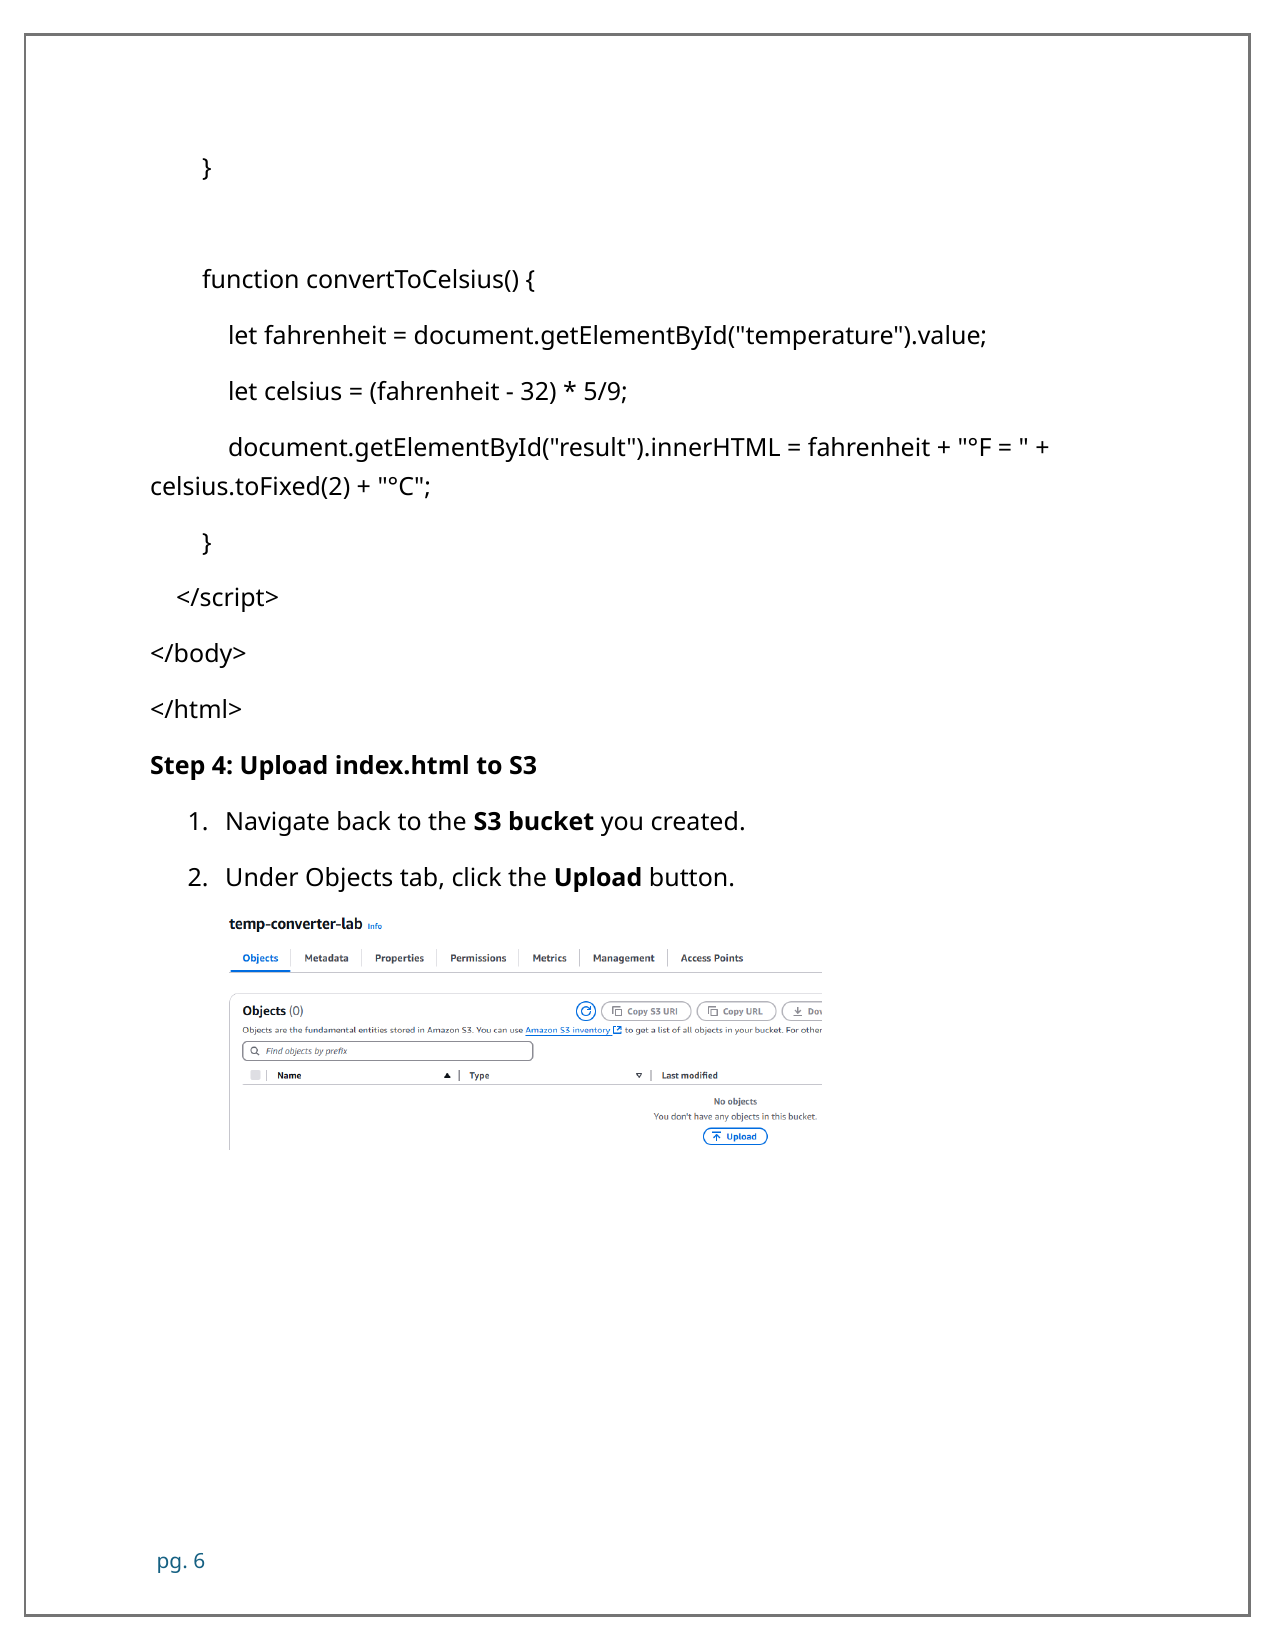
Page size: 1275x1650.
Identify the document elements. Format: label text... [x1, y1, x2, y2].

text let celsius = (fahrenheit - 32) * 5/9; [150, 373, 1125, 407]
picture [225, 915, 822, 1150]
text } [150, 150, 1125, 184]
text Step 4: Upload index.html to S3 [150, 747, 1125, 782]
text </body> [150, 636, 1125, 670]
text } [150, 524, 1125, 558]
text let fahrenheit = document.getElementById("temperature").value; [150, 317, 1125, 352]
text function convertToCelsius() { [150, 262, 1125, 296]
text </script> [150, 580, 1125, 614]
list Navigate back to the S3 bucket you created. [187, 803, 1125, 837]
text document.getElementById("result").innerHTML = fahrenheit + "°F = " + celsius.toFixed(2) + "°C"; [150, 429, 1125, 502]
text </html> [150, 692, 1125, 726]
list Under Objects tab, click the Upload button. [187, 859, 1125, 893]
